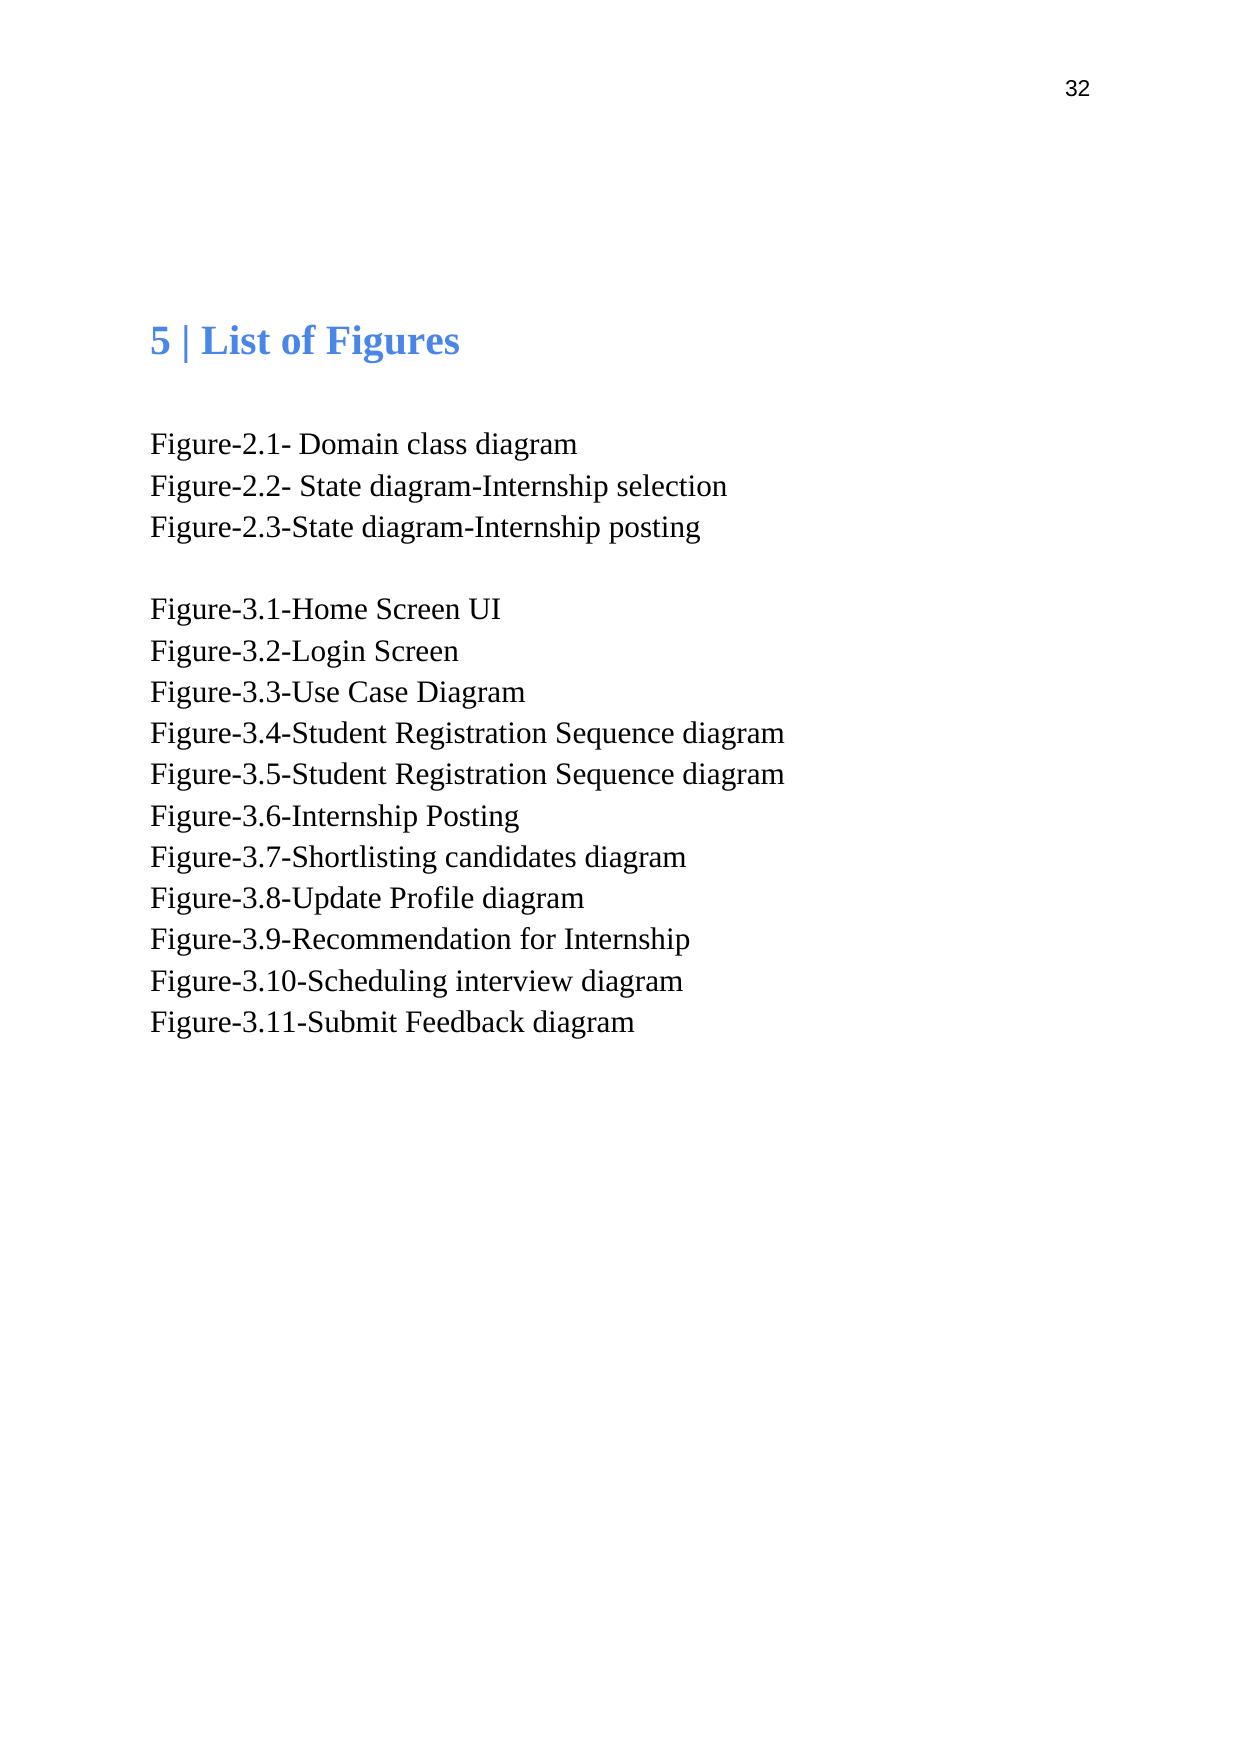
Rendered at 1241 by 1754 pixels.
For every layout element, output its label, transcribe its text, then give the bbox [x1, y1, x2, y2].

text 5 | List of Figures [150, 315, 1090, 363]
text Figure-3.7-Shortlisting candidates diagram [150, 838, 1090, 874]
text Figure-3.4-Student Registration Sequence diagram [150, 714, 1090, 750]
text Figure-2.1- Domain class diagram [150, 426, 1090, 461]
text Figure-3.8-Update Profile diagram [150, 879, 1090, 915]
text Figure-3.3-Use Case Diagram [150, 673, 1090, 709]
text Figure-3.2-Login Screen [150, 632, 1090, 668]
text Figure-3.11-Submit Feedback diagram [150, 1003, 1090, 1039]
text Figure-2.2- State diagram-Internship selection [150, 467, 1090, 503]
text Figure-3.6-Internship Posting [150, 797, 1090, 833]
text Figure-3.1-Home Screen UI [150, 591, 1090, 626]
text Figure-2.3-State diagram-Internship posting [150, 508, 1090, 544]
text Figure-3.9-Recommendation for Internship [150, 921, 1090, 956]
text Figure-3.5-Student Registration Sequence diagram [150, 756, 1090, 791]
text Figure-3.10-Scheduling interview diagram [150, 962, 1090, 998]
